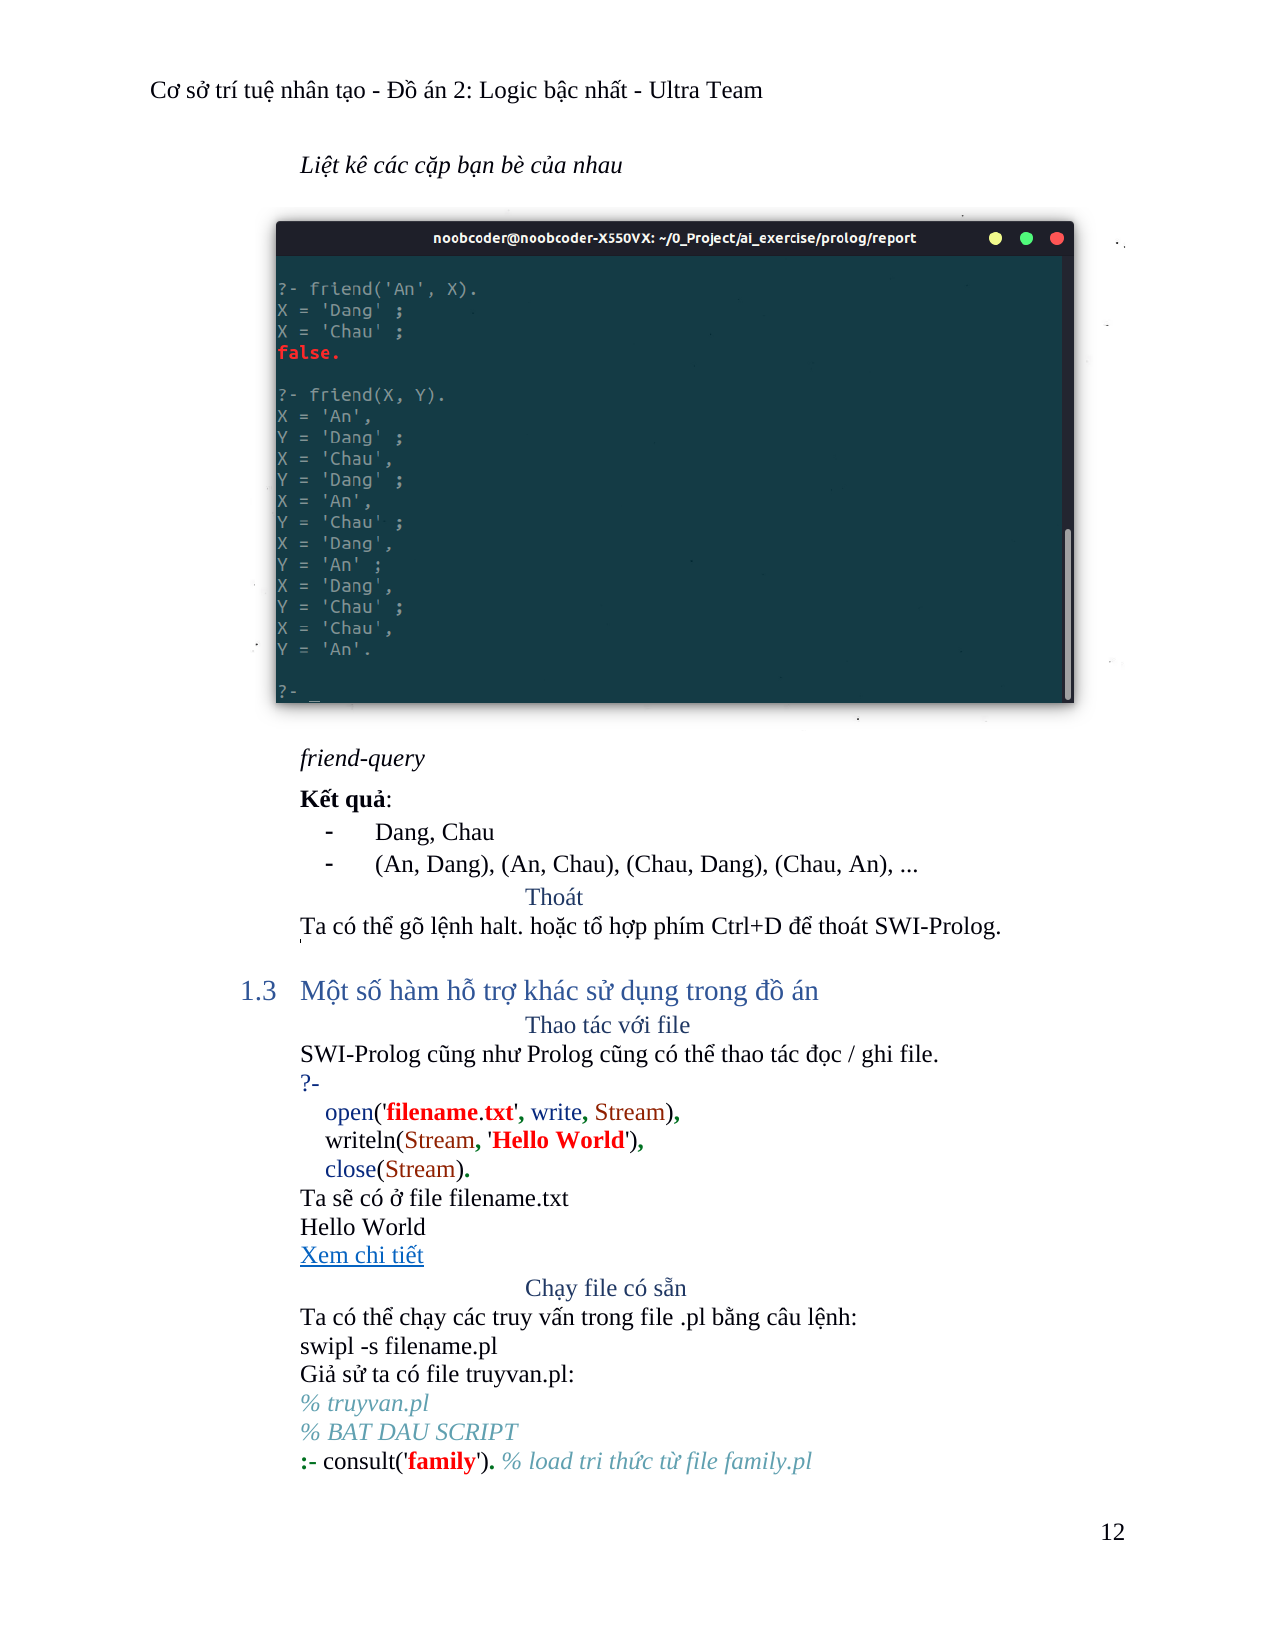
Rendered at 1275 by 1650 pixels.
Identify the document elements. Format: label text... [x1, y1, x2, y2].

text Hello World [300, 1212, 1125, 1240]
text SWI-Prolog cũng như Prolog cũng có thể thao tác đọc / ghi file. [300, 1039, 1125, 1068]
text swipl -s filename.pl [300, 1331, 1125, 1359]
text Xem chi tiết [300, 1240, 1125, 1269]
list (An, Dang), (An, Chau), (Chau, Dang), (Chau, An), ... [325, 849, 1125, 878]
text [300, 1388, 1125, 1474]
subtitle Chạy file có sẵn [525, 1273, 1125, 1302]
text ?- open('filename.txt', write, Stream), writeln(Stream, 'Hello World'), close(Stream). [300, 1068, 1125, 1183]
text Giả sử ta có file truyvan.pl: [300, 1359, 1125, 1388]
list Kết quả: [250, 784, 1125, 813]
list friend-query [250, 743, 1125, 772]
list Liệt kê các cặp bạn bè của nhau [250, 150, 1125, 179]
subtitle Một số hàm hỗ trợ khác sử dụng trong đồ án [240, 973, 1125, 1006]
text Ta có thể chạy các truy vấn trong file .pl bằng câu lệnh: [300, 1302, 1125, 1331]
text Ta sẽ có ở file filename.txt [300, 1183, 1125, 1212]
subtitle Thao tác với file [525, 1010, 1125, 1039]
text Ta có thể gõ lệnh halt. hoặc tổ hợp phím Ctrl+D để thoát SWI-Prolog. [300, 911, 1125, 940]
list Dang, Chau [325, 817, 1125, 846]
picture [250, 207, 1125, 731]
subtitle Thoát [525, 882, 1125, 911]
